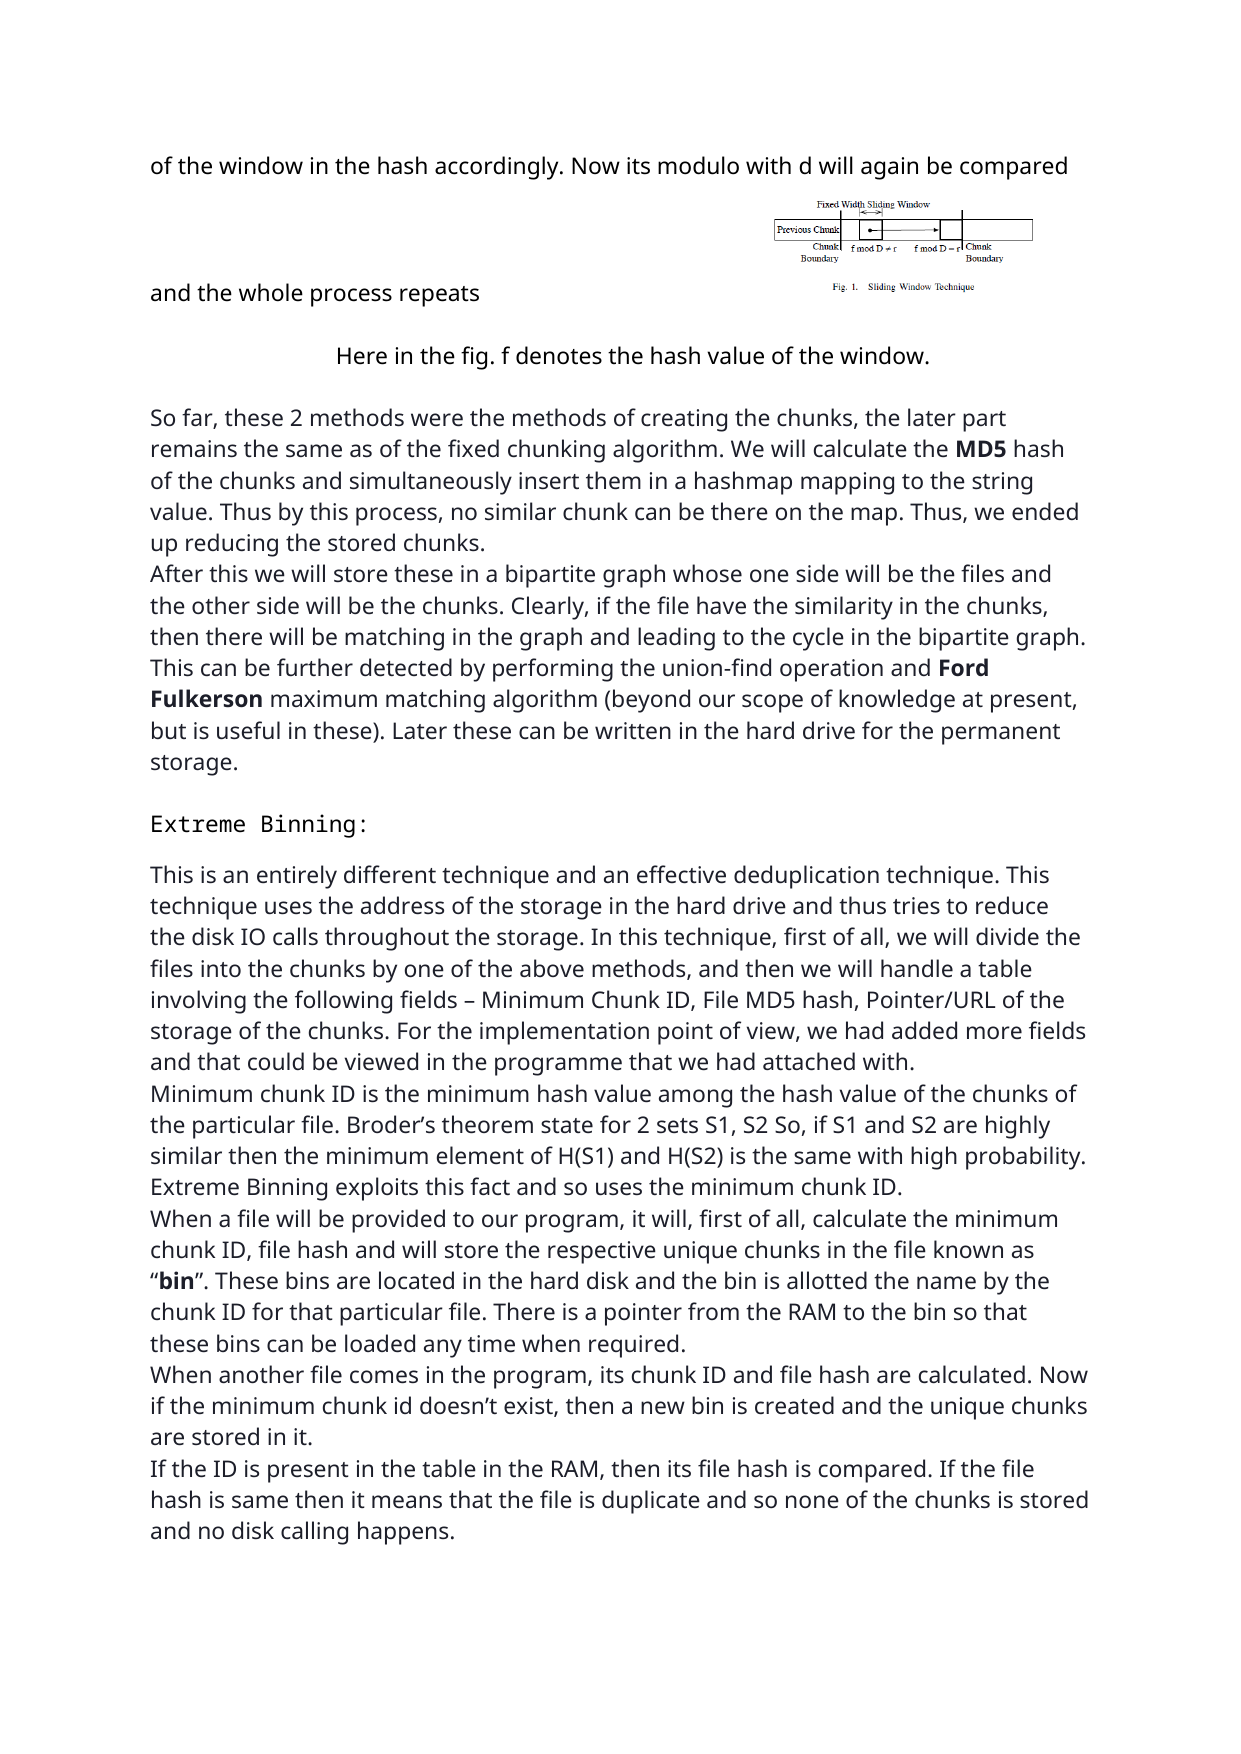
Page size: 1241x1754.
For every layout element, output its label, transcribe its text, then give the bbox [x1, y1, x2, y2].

text After this we will store these in a bipartite graph whose one side will be the files and the other side will be the chunks. Clearly, if the file have the similarity in the chunks, then there will be matching in the graph and leading to the cycle in the bipartite graph. This can be further detected by performing the union-find operation and Ford Fulkerson maximum matching algorithm (beyond our scope of knowledge at present, but is useful in these). Later these can be written in the hard drive for the permanent storage. [150, 558, 1090, 777]
picture [750, 181, 1040, 302]
text Here in the fig. f denotes the hash value of the window. [150, 339, 1090, 371]
text Minimum chunk ID is the minimum hash value among the hash value of the chunks of the particular file. Broder’s theorem state for 2 sets S1, S2 So, if S1 and S2 are highly similar then the minimum element of H(S1) and H(S2) is the same with high probability. Extreme Binning exploits this fact and so uses the minimum chunk ID. [150, 1077, 1090, 1202]
text When another file comes in the program, its chunk ID and file hash are calculated. Now if the minimum chunk id doesn’t exist, then a new bin is created and the unique chunks are stored in it. [150, 1359, 1090, 1452]
text This is an entirely different technique and an effective deduplication technique. This technique uses the address of the storage in the hard drive and thus tries to reduce the disk IO calls throughout the storage. In this technique, first of all, we will divide the files into the chunks by one of the above methods, and then we will handle a table involving the following fields – Minimum Chunk ID, File MD5 hash, Pointer/URL of the storage of the chunks. For the implementation point of view, we had added more fields and that could be viewed in the programme that we had attached with. [150, 859, 1090, 1077]
text If the ID is present in the table in the RAM, then its file hash is compared. If the file hash is same then it means that the file is duplicate and so none of the chunks is stored and no disk calling happens. [150, 1452, 1090, 1546]
text When a file will be provided to our program, it will, first of all, calculate the minimum chunk ID, file hash and will store the respective unique chunks in the file known as “bin”. These bins are located in the hard disk and the bin is allotted the name by the chunk ID for that particular file. There is a pointer from the RAM to the bin so that these bins can be loaded any time when required. [150, 1202, 1090, 1359]
text Extreme Binning: [150, 808, 1090, 839]
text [150, 150, 1090, 339]
text So far, these 2 methods were the methods of creating the chunks, the later part remains the same as of the fixed chunking algorithm. We will calculate the MD5 hash of the chunks and simultaneously insert them in a hashmap mapping to the string value. Thus by this process, no similar chunk can be there on the map. Thus, we ended up reducing the stored chunks. [150, 402, 1090, 558]
